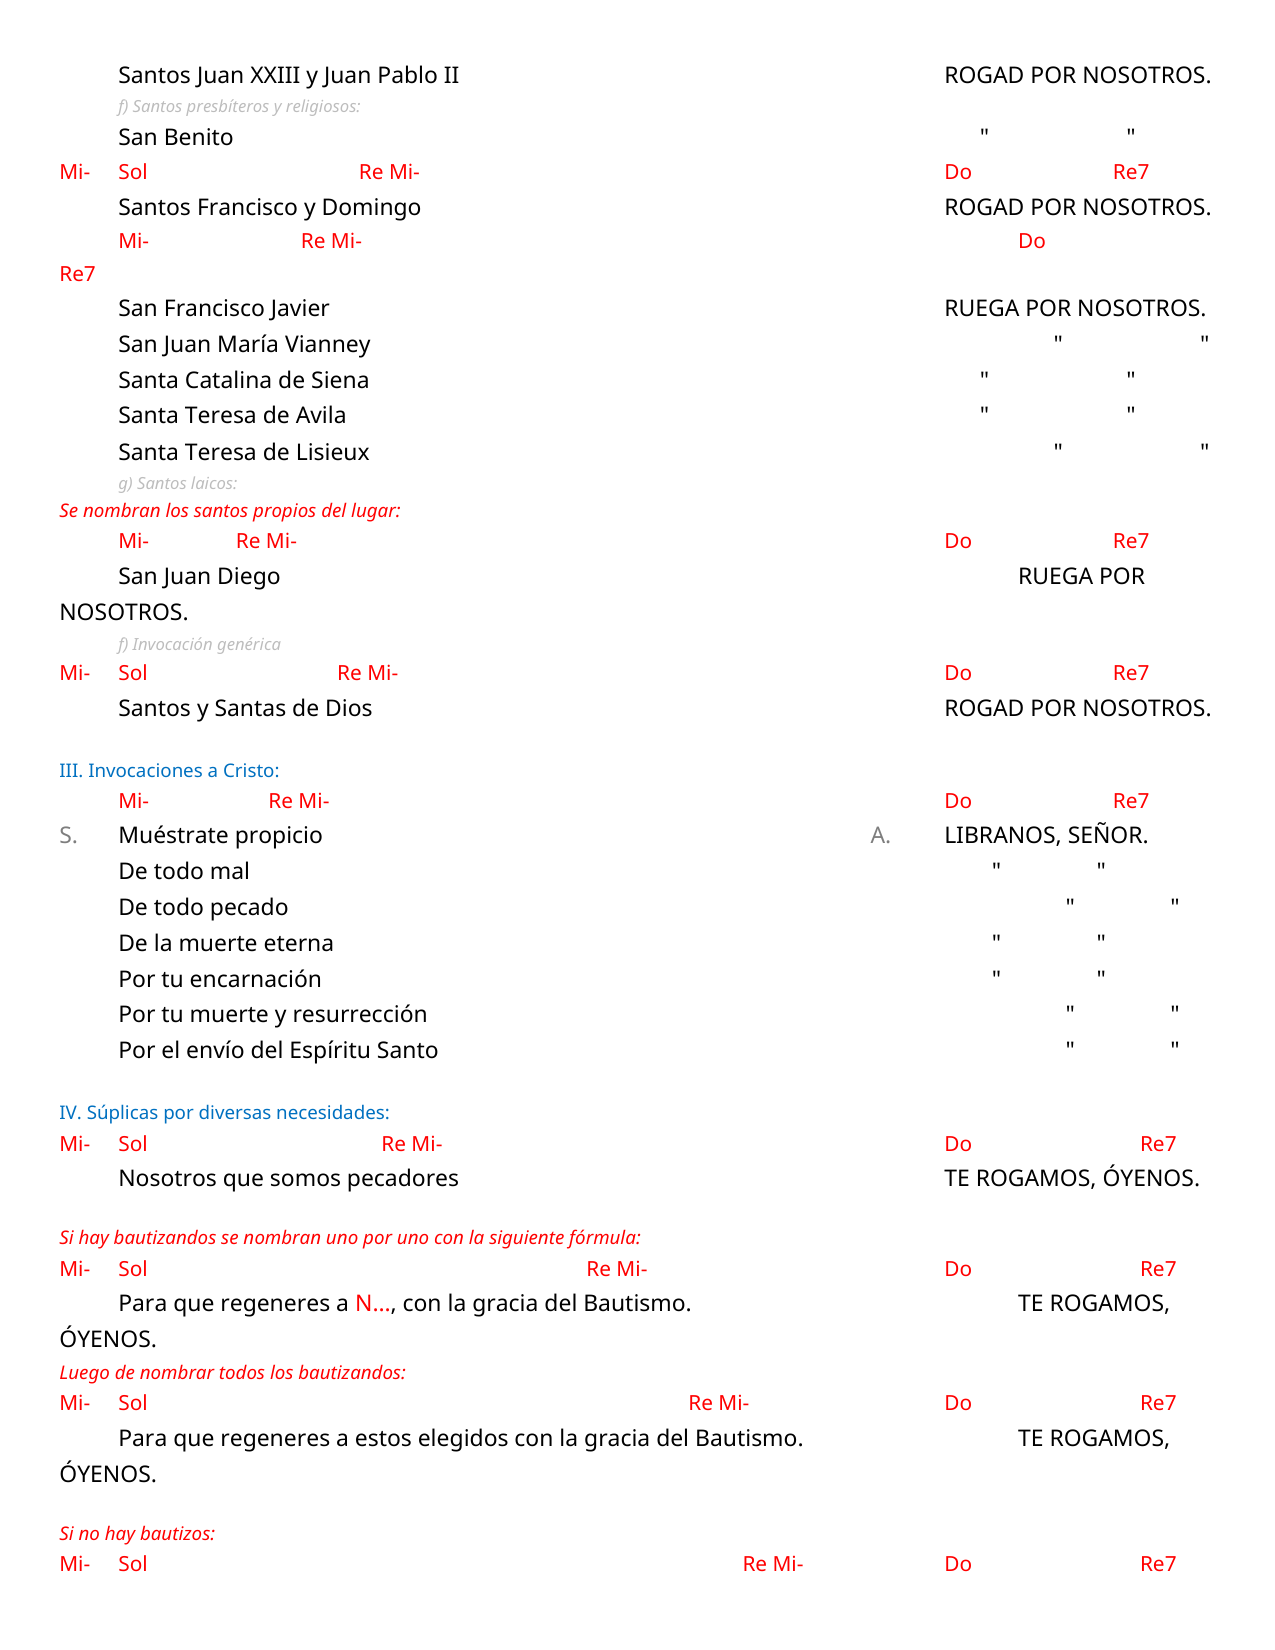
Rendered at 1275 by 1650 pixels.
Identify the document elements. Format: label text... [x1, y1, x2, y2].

text Por tu muerte y resurrección " " [59, 998, 1216, 1030]
text Mi- Re Mi- Do Re7 [59, 226, 1216, 287]
text Por el envío del Espíritu Santo " " [59, 1034, 1216, 1066]
text IV. Súplicas por diversas necesidades: [59, 1099, 1216, 1125]
text Santa Teresa de Lisieux " " [59, 435, 1216, 467]
text San Francisco Javier RUEGA POR NOSOTROS. [59, 292, 1216, 323]
text Mi- Sol Re Mi- Do Re7 [59, 1254, 1216, 1282]
text Si hay bautizandos se nombran uno por uno con la siguiente fórmula: [59, 1224, 1216, 1250]
text Mi- Sol Re Mi- Do Re7 [59, 157, 1216, 185]
text f) Santos presbíteros y religiosos: [59, 95, 1216, 118]
text De todo pecado " " [59, 891, 1216, 922]
text Se nombran los santos propios del lugar: [59, 497, 1216, 523]
text De la muerte eterna " " [59, 927, 1216, 958]
text Santos y Santas de Dios ROGAD POR NOSOTROS. [59, 692, 1216, 723]
text S. Muéstrate propicio A. LIBRANOS, SEÑOR. [59, 819, 1216, 850]
text Mi- Re Mi- Do Re7 [59, 527, 1216, 555]
text g) Santos laicos: [59, 471, 1216, 494]
text Por tu encarnación " " [59, 962, 1216, 994]
text Si no hay bautizos: [59, 1520, 1216, 1545]
text Mi- Sol Re Mi- Do Re7 [59, 1549, 1216, 1577]
text Luego de nombrar todos los bautizandos: [59, 1359, 1216, 1384]
text Santa Catalina de Siena " " [59, 363, 1216, 395]
text Santos Francisco y Domingo ROGAD POR NOSOTROS. [59, 191, 1216, 222]
text San Juan Diego RUEGA POR NOSOTROS. [59, 560, 1216, 627]
text Mi- Sol Re Mi- Do Re7 [59, 658, 1216, 687]
text Para que regeneres a estos elegidos con la gracia del Bautismo. TE ROGAMOS, ÓYENOS. [59, 1422, 1216, 1489]
text San Juan María Vianney " " [59, 328, 1216, 359]
text Nosotros que somos pecadores TE ROGAMOS, ÓYENOS. [59, 1162, 1216, 1194]
text f) Invocación genérica [59, 632, 1216, 655]
text Para que regeneres a N…, con la gracia del Bautismo. TE ROGAMOS, ÓYENOS. [59, 1287, 1216, 1354]
text III. Invocaciones a Cristo: [59, 757, 1216, 782]
text San Benito " " [59, 121, 1216, 152]
text Mi- Re Mi- Do Re7 [59, 786, 1216, 814]
text Santa Teresa de Avila " " [59, 399, 1216, 431]
text Mi- Sol Re Mi- Do Re7 [59, 1129, 1216, 1157]
text De todo mal " " [59, 855, 1216, 886]
text Mi- Sol Re Mi- Do Re7 [59, 1388, 1216, 1417]
text Santos Juan XXIII y Juan Pablo II ROGAD POR NOSOTROS. [59, 59, 1216, 90]
